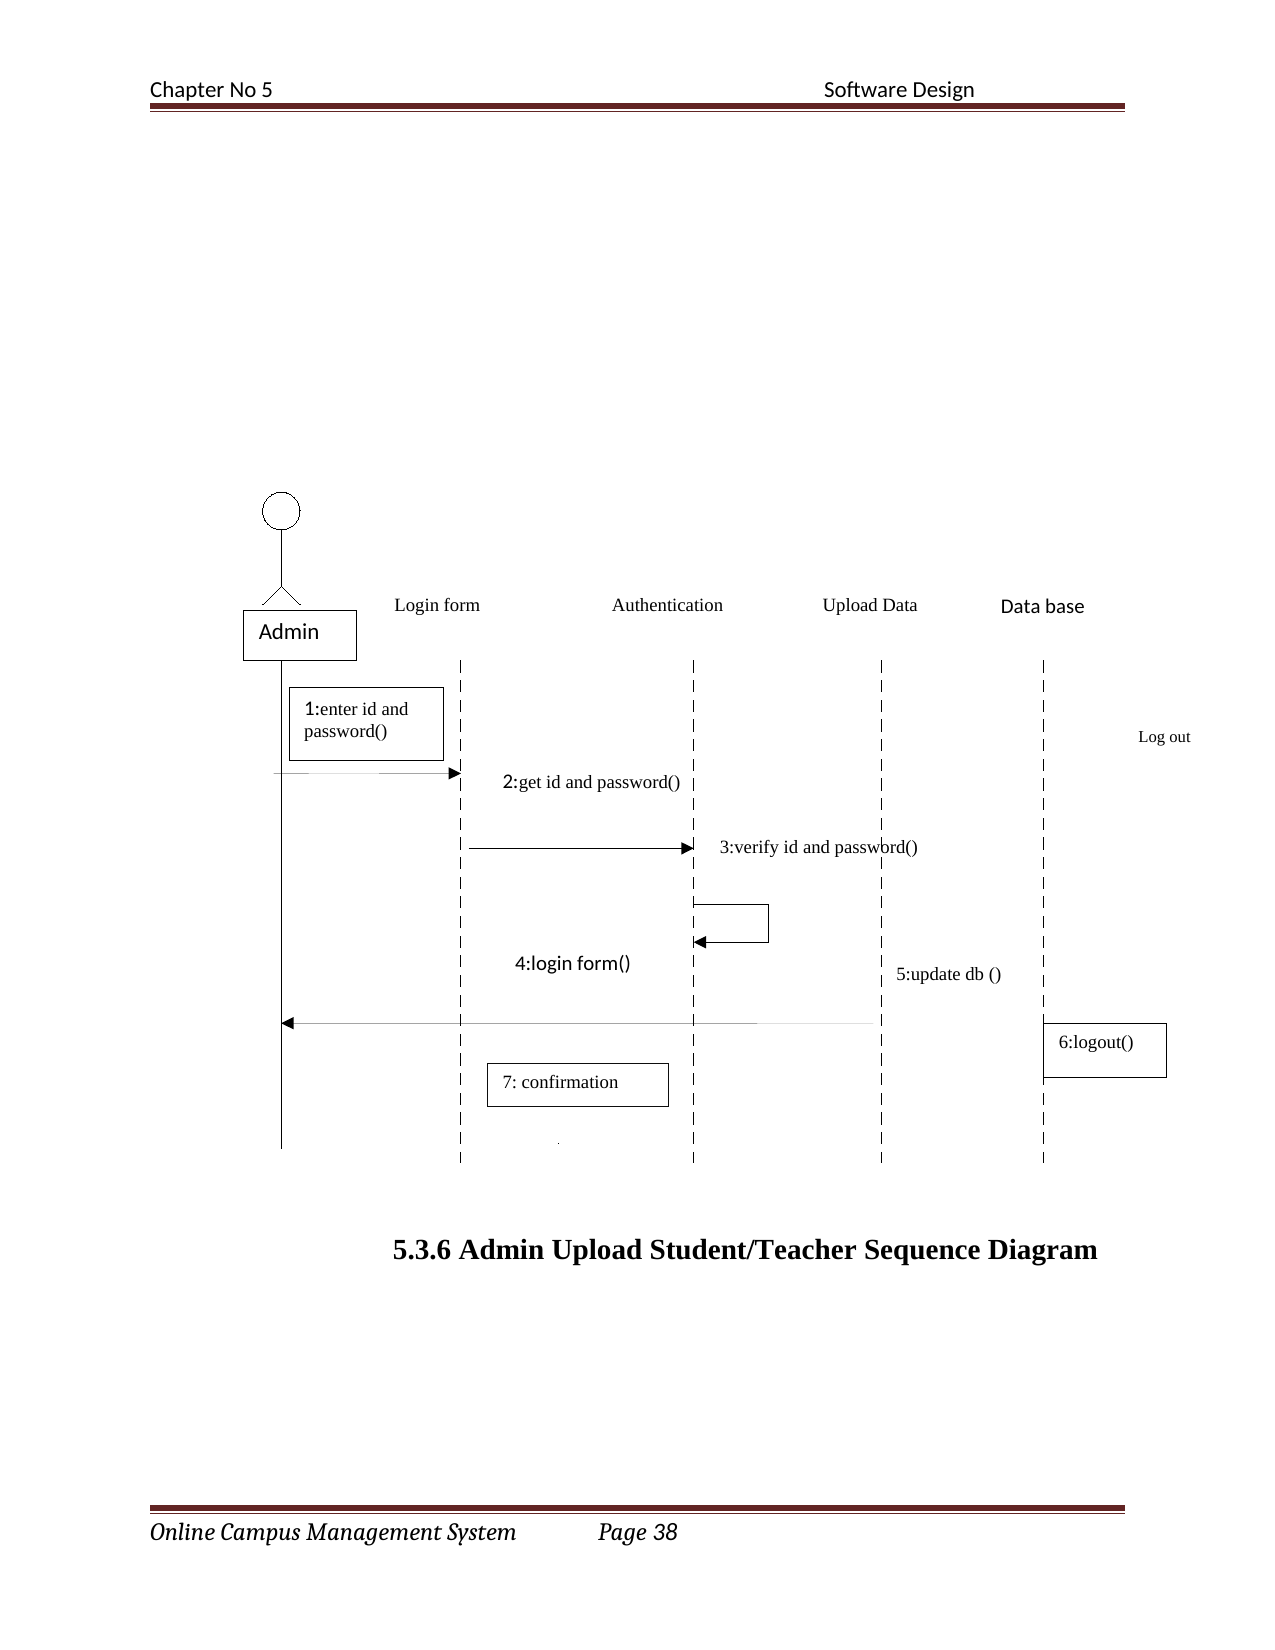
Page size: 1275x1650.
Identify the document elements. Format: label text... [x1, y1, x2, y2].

text 5.3.6 Admin Upload Student/Teacher Sequence Diagram [225, 1232, 1125, 1266]
